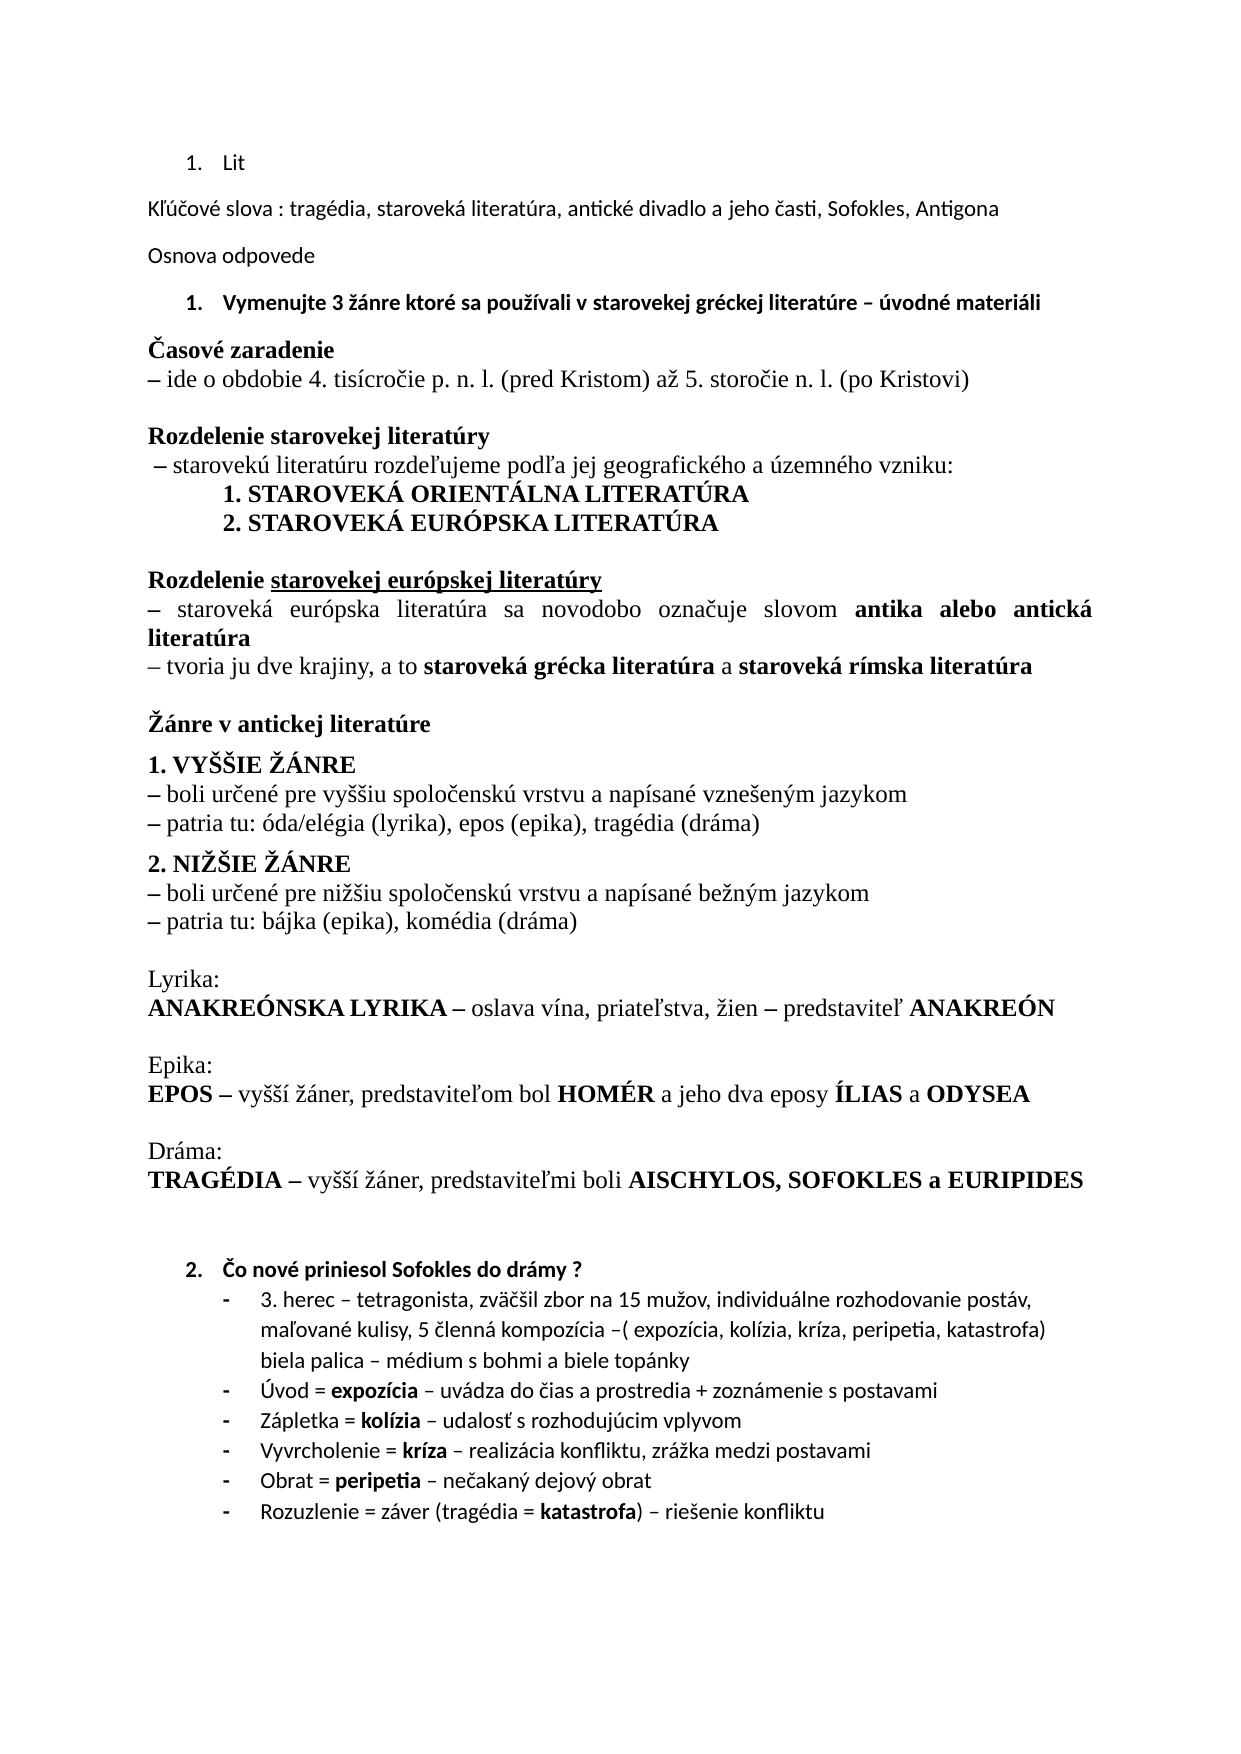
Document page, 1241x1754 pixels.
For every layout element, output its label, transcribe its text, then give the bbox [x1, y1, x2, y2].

text Rozdelenie starovekej literatúry [148, 421, 1093, 450]
list Obrat = peripetia – nečakaný dejový obrat [223, 1467, 1093, 1495]
text Rozdelenie starovekej európskej literatúry [148, 565, 1093, 594]
text Lyrika: [148, 964, 1093, 993]
text 2. NIŽŠIE ŽÁNRE [148, 849, 1093, 878]
list Vyvrcholenie = kríza – realizácia konfliktu, zrážka medzi postavami [223, 1436, 1093, 1464]
list 3. herec – tetragonista, zväčšil zbor na 15 mužov, individuálne rozhodovanie postáv, maľované kulisy, 5 členná kompozícia –( expozícia, kolízia, kríza, peripetia, katastrofa) biela palica – médium s bohmi a biele topánky [223, 1285, 1093, 1374]
text – boli určené pre nižšiu spoločenskú vrstvu a napísané bežným jazykom [148, 878, 1093, 906]
text – ide o obdobie 4. tisícročie p. n. l. (pred Kristom) až 5. storočie n. l. (po Kristovi) [148, 364, 1093, 393]
text – tvoria ju dve krajiny, a to staroveká grécka literatúra a staroveká rímska literatúra [148, 651, 1093, 680]
text Osnova odpovede [148, 241, 1093, 269]
text Žánre v antickej literatúre [148, 709, 1093, 738]
text ANAKREÓNSKA LYRIKA – oslava vína, priateľstva, žien – predstaviteľ ANAKREÓN [148, 993, 1093, 1021]
list 2. STAROVEKÁ EURÓPSKA LITERATÚRA [223, 508, 1093, 536]
list Vymenujte 3 žánre ktoré sa používali v starovekej gréckej literatúre – úvodné materiáli [185, 288, 1093, 316]
list Zápletka = kolízia – udalosť s rozhodujúcim vplyvom [223, 1406, 1093, 1434]
text EPOS – vyšší žáner, predstaviteľom bol HOMÉR a jeho dva eposy ÍLIAS a ODYSEA [148, 1079, 1093, 1108]
text Dráma: [148, 1136, 1093, 1165]
text – boli určené pre vyššiu spoločenskú vrstvu a napísané vznešeným jazykom [148, 779, 1093, 808]
list Rozuzlenie = záver (tragédia = katastrofa) – riešenie konfliktu [223, 1497, 1093, 1525]
list Čo nové priniesol Sofokles do drámy ? [185, 1255, 1093, 1283]
list 1. STAROVEKÁ ORIENTÁLNA LITERATÚRA [223, 479, 1093, 508]
text – patria tu: óda/elégia (lyrika), epos (epika), tragédia (dráma) [148, 808, 1093, 836]
text TRAGÉDIA – vyšší žáner, predstaviteľmi boli AISCHYLOS, SOFOKLES a EURIPIDES [148, 1165, 1093, 1194]
text – staroveká európska literatúra sa novodobo označuje slovom antika alebo antická literatúra [148, 594, 1093, 651]
text Časové zaradenie [148, 335, 1093, 364]
list Lit [185, 148, 1093, 176]
text – starovekú literatúru rozdeľujeme podľa jej geografického a územného vzniku: [148, 450, 1093, 479]
list Úvod = expozícia – uvádza do čias a prostredia + zoznámenie s postavami [223, 1376, 1093, 1404]
text Epika: [148, 1050, 1093, 1079]
text 1. VYŠŠIE ŽÁNRE [148, 750, 1093, 779]
text Kľúčové slova : tragédia, staroveká literatúra, antické divadlo a jeho časti, Sofokles, Antigona [148, 194, 1093, 222]
text – patria tu: bájka (epika), komédia (dráma) [148, 906, 1093, 935]
